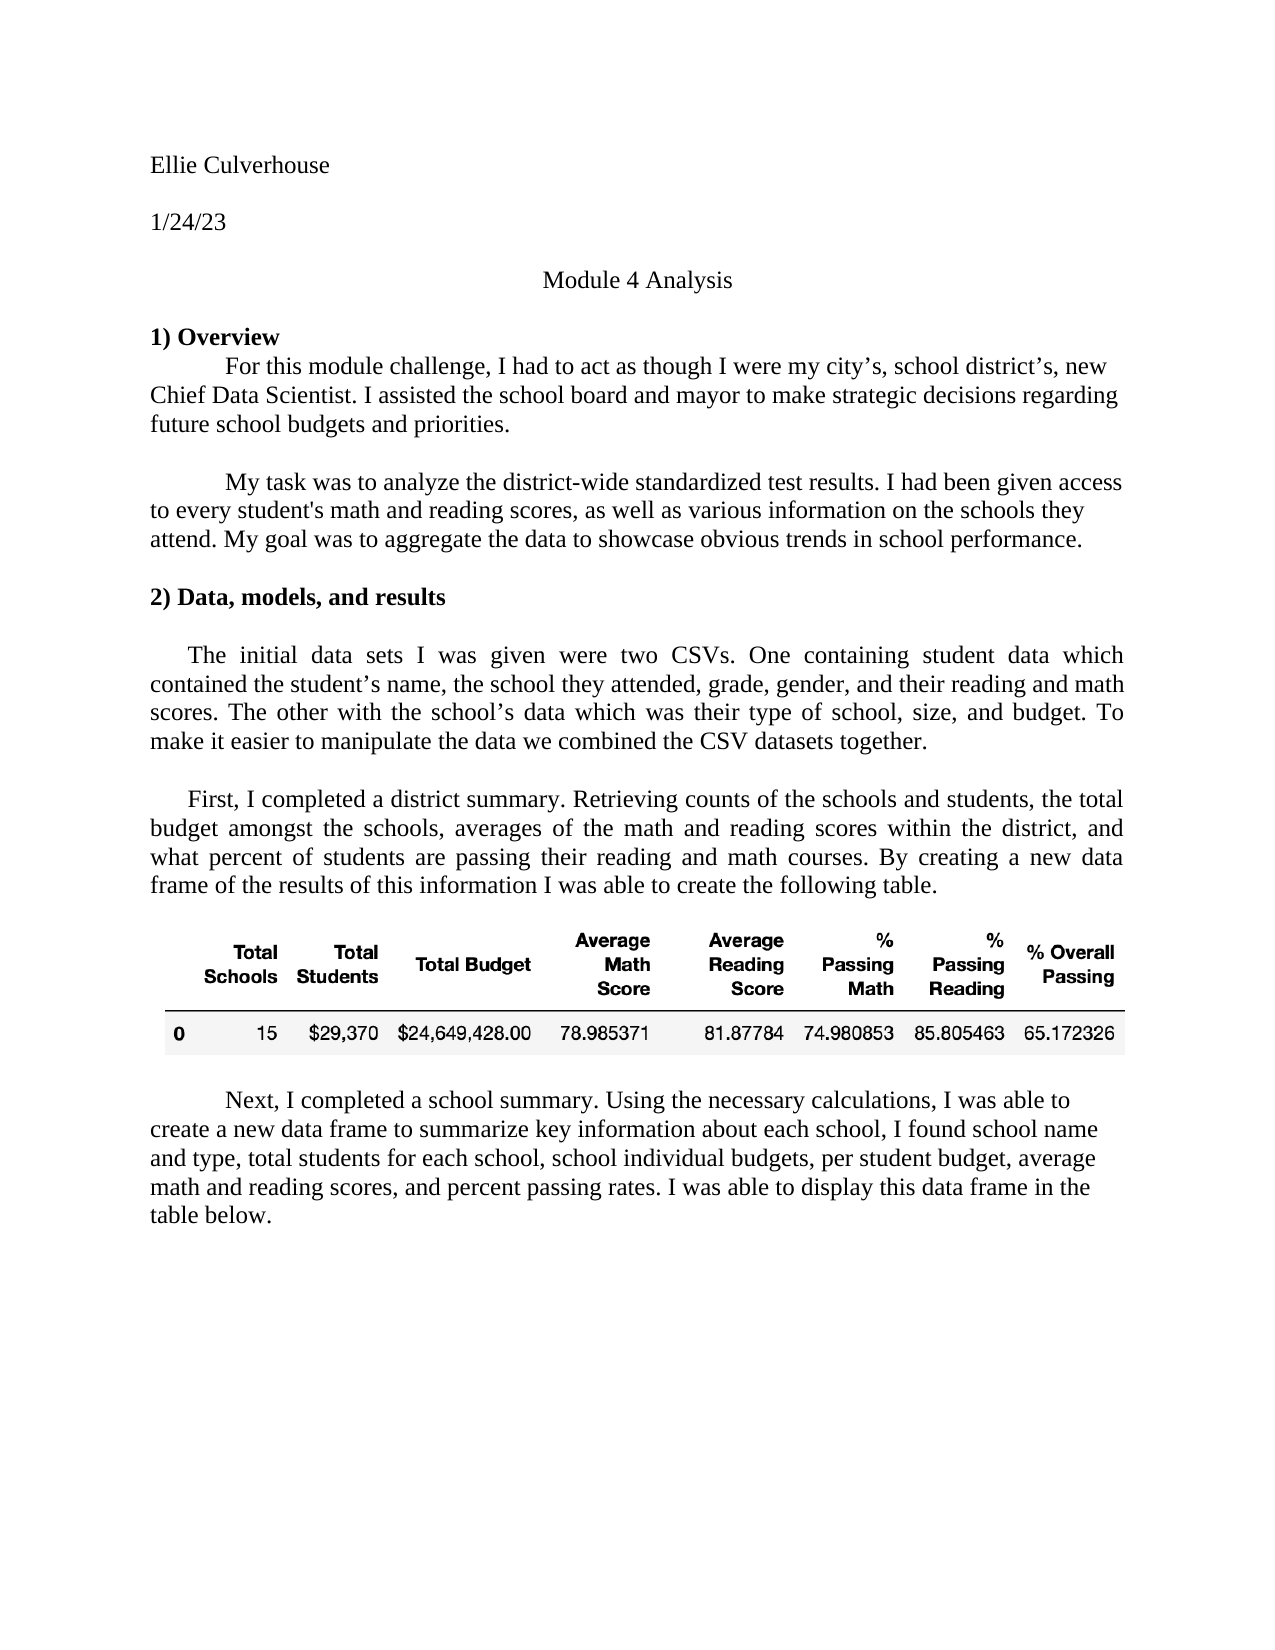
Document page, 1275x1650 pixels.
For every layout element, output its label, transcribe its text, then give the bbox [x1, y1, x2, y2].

text 2) Data, models, and results [150, 582, 1125, 611]
text 1) Overview For this module challenge, I had to act as though I were my city’s, school district’s, new Chief Data Scientist. I assisted the school board and mayor to make strategic decisions regarding future school budgets and priorities. [150, 322, 1125, 437]
text The initial data sets I was given were two CSVs. One containing student data which contained the student’s name, the school they attended, grade, gender, and their reading and math scores. The other with the school’s data which was their type of school, size, and budget. To make it easier to manipulate the data we combined the CSV datasets together. [150, 640, 1125, 755]
text Ellie Culverhouse [150, 150, 1125, 179]
text Module 4 Analysis [150, 265, 1125, 294]
text First, I completed a district summary. Retrieving counts of the schools and students, the total budget amongst the schools, averages of the math and reading scores within the district, and what percent of students are passing their reading and math courses. By creating a new data frame of the results of this information I was able to create the following table. [150, 784, 1125, 899]
text My task was to analyze the district-wide standardized test results. I had been given access to every student's math and reading scores, as well as various information on the schools they attend. My goal was to aggregate the data to showcase obvious trends in school performance. [150, 467, 1125, 553]
text 1/24/23 [150, 207, 1125, 236]
picture [150, 928, 1125, 1057]
text Next, I completed a school summary. Using the necessary calculations, I was able to create a new data frame to summarize key information about each school, I found school name and type, total students for each school, school individual budgets, per student budget, average math and reading scores, and percent passing rates. I was able to display this data frame in the table below. [150, 1085, 1125, 1229]
